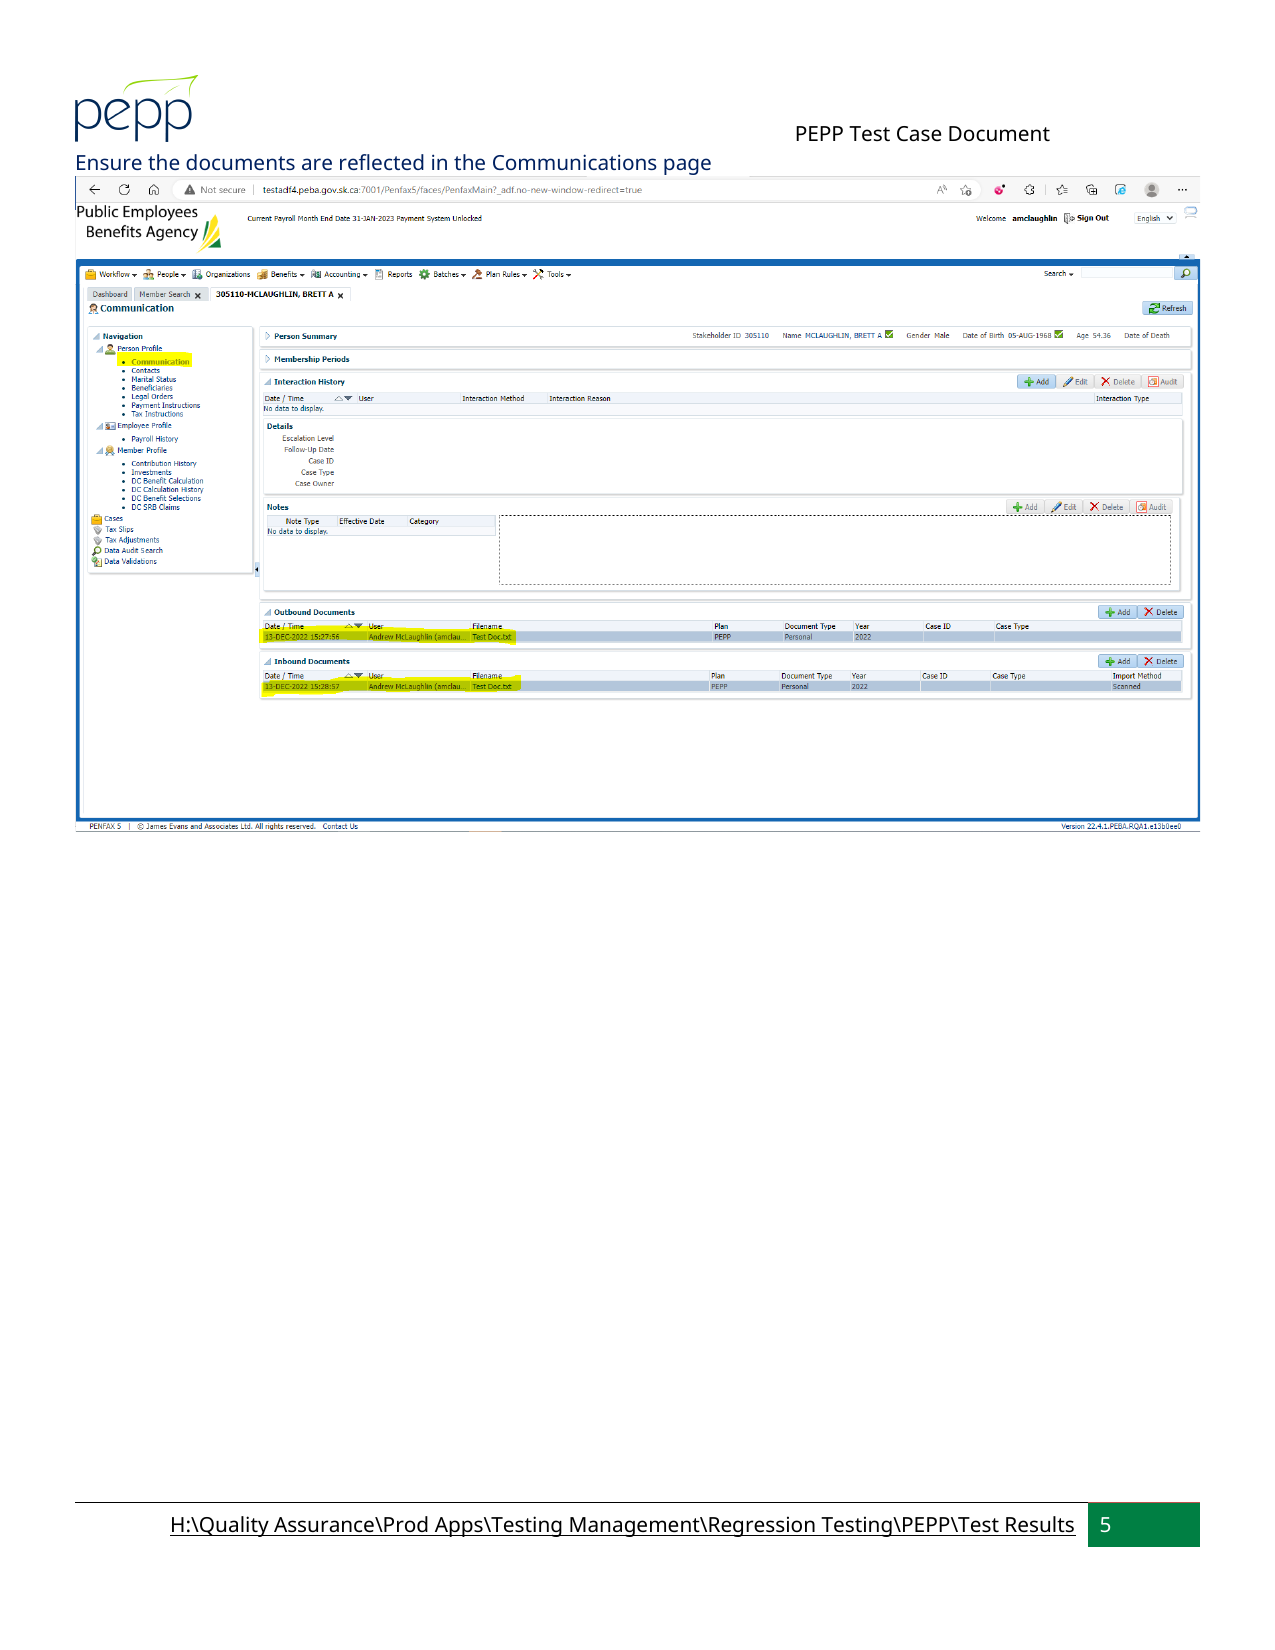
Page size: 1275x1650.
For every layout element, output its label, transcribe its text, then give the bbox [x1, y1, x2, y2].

picture [75, 75, 199, 142]
picture [75, 176, 1200, 832]
text Ensure the documents are reflected in the Communications page [75, 148, 1200, 176]
